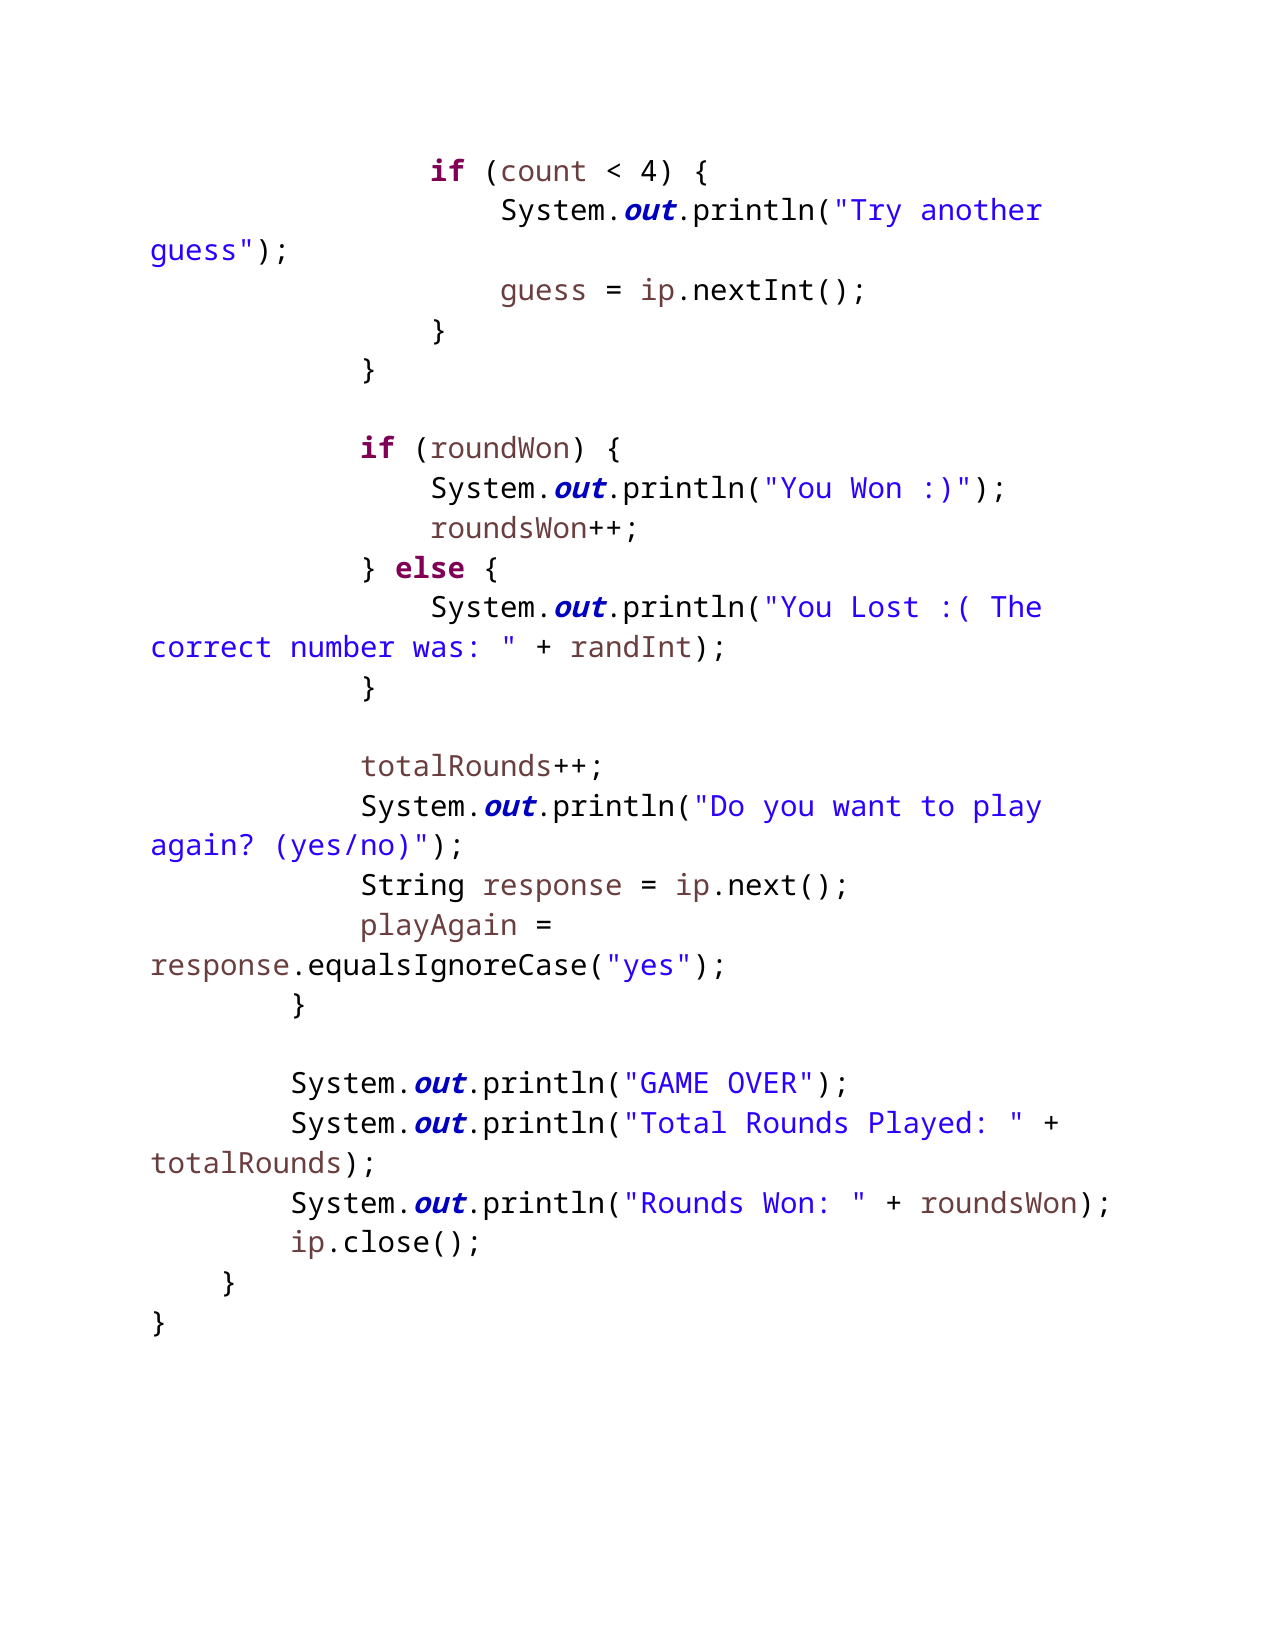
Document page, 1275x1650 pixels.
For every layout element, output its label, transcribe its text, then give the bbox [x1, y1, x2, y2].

text } else { [150, 547, 1125, 587]
text System.out.println("Rounds Won: " + roundsWon); [150, 1182, 1125, 1222]
text } [150, 1301, 1125, 1341]
text } [150, 348, 1125, 388]
text System.out.println("GAME OVER"); [150, 1063, 1125, 1102]
text System.out.println("Total Rounds Played: " + totalRounds); [150, 1102, 1125, 1182]
text } [150, 983, 1125, 1023]
text guess = ip.nextInt(); [150, 269, 1125, 309]
text if (roundWon) { [150, 428, 1125, 467]
text playAgain = response.equalsIgnoreCase("yes"); [150, 904, 1125, 983]
text System.out.println("Do you want to play again? (yes/no)"); [150, 785, 1125, 864]
text } [150, 309, 1125, 348]
text } [150, 666, 1125, 706]
text String response = ip.next(); [150, 864, 1125, 904]
text System.out.println("Try another guess"); [150, 190, 1125, 269]
text ip.close(); [150, 1222, 1125, 1261]
text System.out.println("You Won :)"); [150, 467, 1125, 507]
text if (count < 4) { [150, 150, 1125, 190]
text } [150, 1261, 1125, 1301]
text roundsWon++; [150, 507, 1125, 547]
text totalRounds++; [150, 745, 1125, 785]
text System.out.println("You Lost :( The correct number was: " + randInt); [150, 587, 1125, 666]
